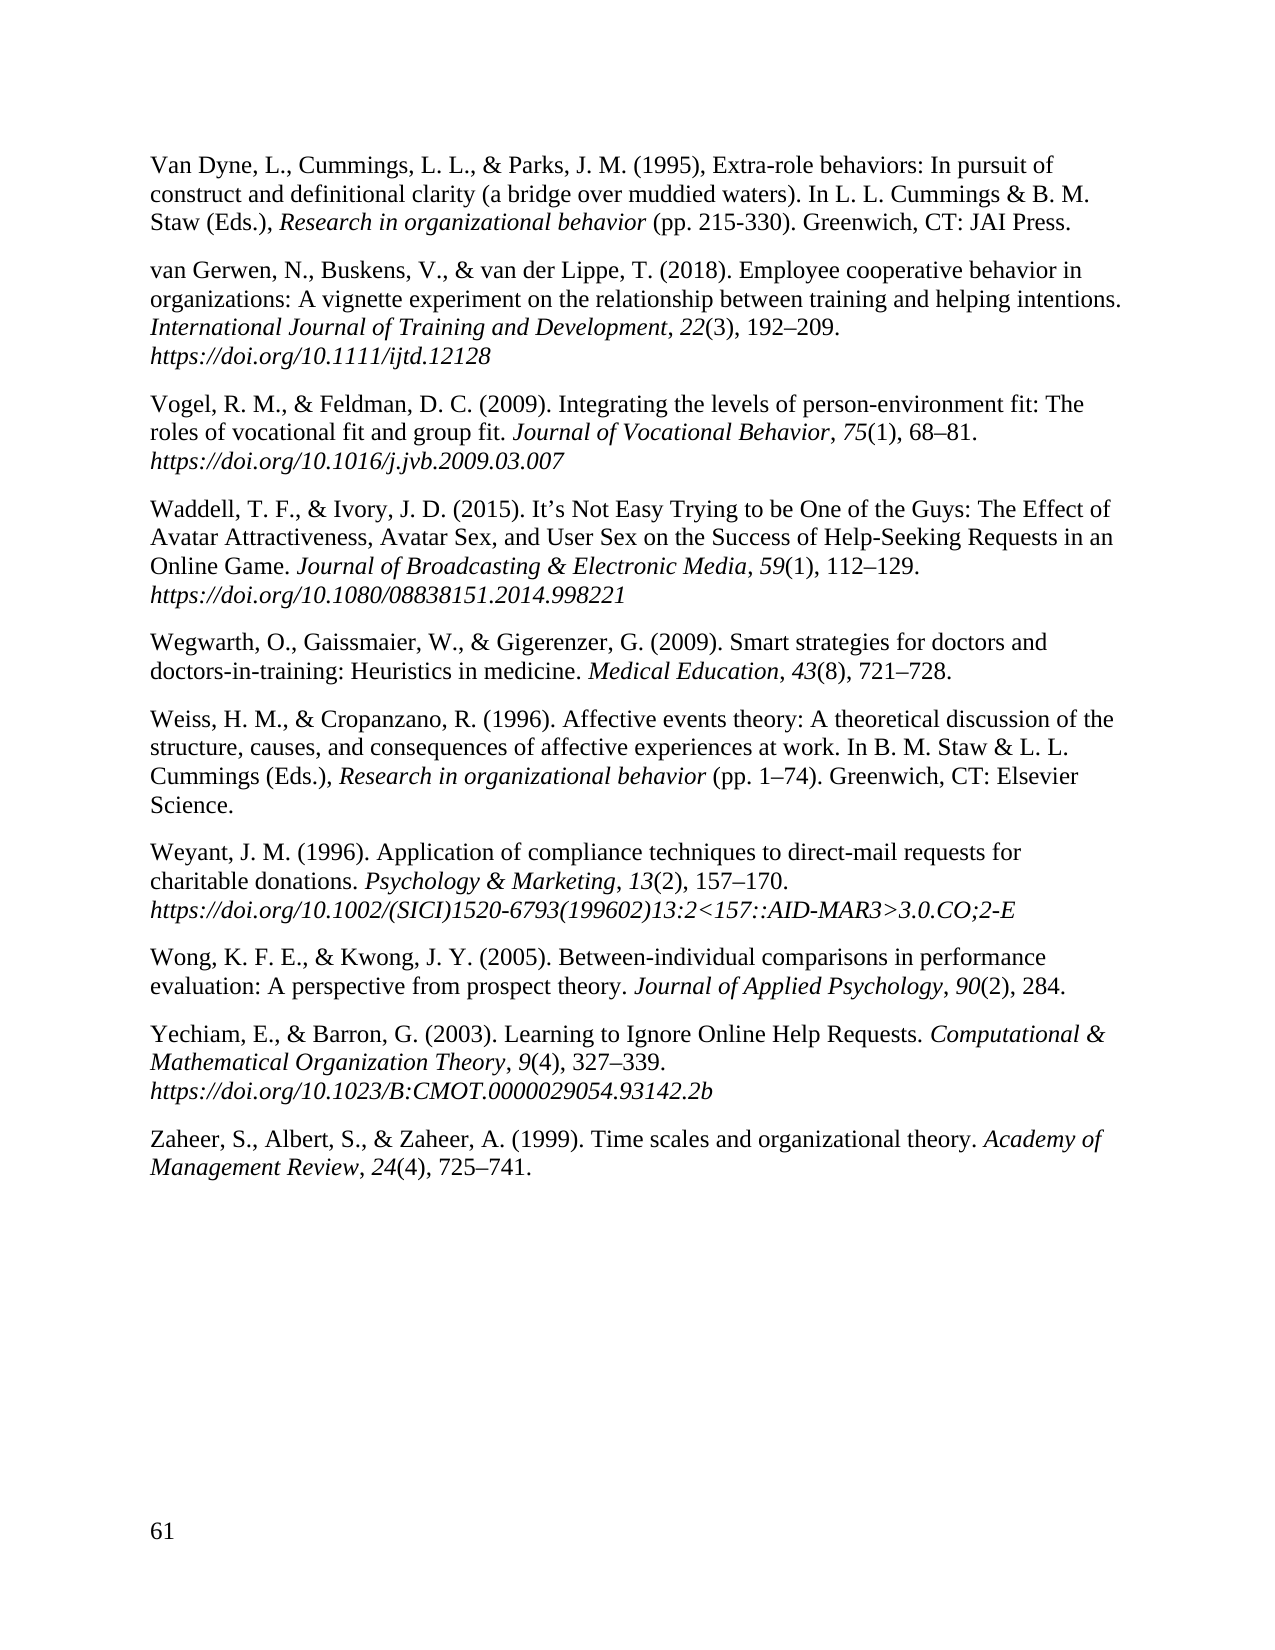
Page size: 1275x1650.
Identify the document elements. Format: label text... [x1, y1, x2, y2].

text Van Dyne, L., Cummings, L. L., & Parks, J. M. (1995), Extra-role behaviors: In pursuit of construct and definitional clarity (a bridge over muddied waters). In L. L. Cummings & B. M. Staw (Eds.), Research in organizational behavior (pp. 215-330). Greenwich, CT: JAI Press. [150, 150, 1125, 236]
text Zaheer, S., Albert, S., & Zaheer, A. (1999). Time scales and organizational theory. Academy of Management Review, 24(4), 725–741. [150, 1124, 1125, 1181]
text Weyant, J. M. (1996). Application of compliance techniques to direct-mail requests for charitable donations. Psychology & Marketing, 13(2), 157–170. https://doi.org/10.1002/(SICI)1520-6793(199602)13:2<157::AID-MAR3>3.0.CO;2-E [150, 837, 1125, 924]
text Waddell, T. F., & Ivory, J. D. (2015). It’s Not Easy Trying to be One of the Guys: The Effect of Avatar Attractiveness, Avatar Sex, and User Sex on the Success of Help-Seeking Requests in an Online Game. Journal of Broadcasting & Electronic Media, 59(1), 112–129. https://doi.org/10.1080/08838151.2014.998221 [150, 494, 1125, 609]
text Yechiam, E., & Barron, G. (2003). Learning to Ignore Online Help Requests. Computational & Mathematical Organization Theory, 9(4), 327–339. https://doi.org/10.1023/B:CMOT.0000029054.93142.2b [150, 1019, 1125, 1105]
text Wong, K. F. E., & Kwong, J. Y. (2005). Between-individual comparisons in performance evaluation: A perspective from prospect theory. Journal of Applied Psychology, 90(2), 284. [150, 942, 1125, 1000]
text Wegwarth, O., Gaissmaier, W., & Gigerenzer, G. (2009). Smart strategies for doctors and doctors-in-training: Heuristics in medicine. Medical Education, 43(8), 721–728. [150, 627, 1125, 685]
text Vogel, R. M., & Feldman, D. C. (2009). Integrating the levels of person-environment fit: The roles of vocational fit and group fit. Journal of Vocational Behavior, 75(1), 68–81. https://doi.org/10.1016/j.jvb.2009.03.007 [150, 389, 1125, 475]
text van Gerwen, N., Buskens, V., & van der Lippe, T. (2018). Employee cooperative behavior in organizations: A vignette experiment on the relationship between training and helping intentions. International Journal of Training and Development, 22(3), 192–209. https://doi.org/10.1111/ijtd.12128 [150, 255, 1125, 370]
text Weiss, H. M., & Cropanzano, R. (1996). Affective events theory: A theoretical discussion of the structure, causes, and consequences of affective experiences at work. In B. M. Staw & L. L. Cummings (Eds.), Research in organizational behavior (pp. 1–74). Greenwich, CT: Elsevier Science. [150, 704, 1125, 819]
